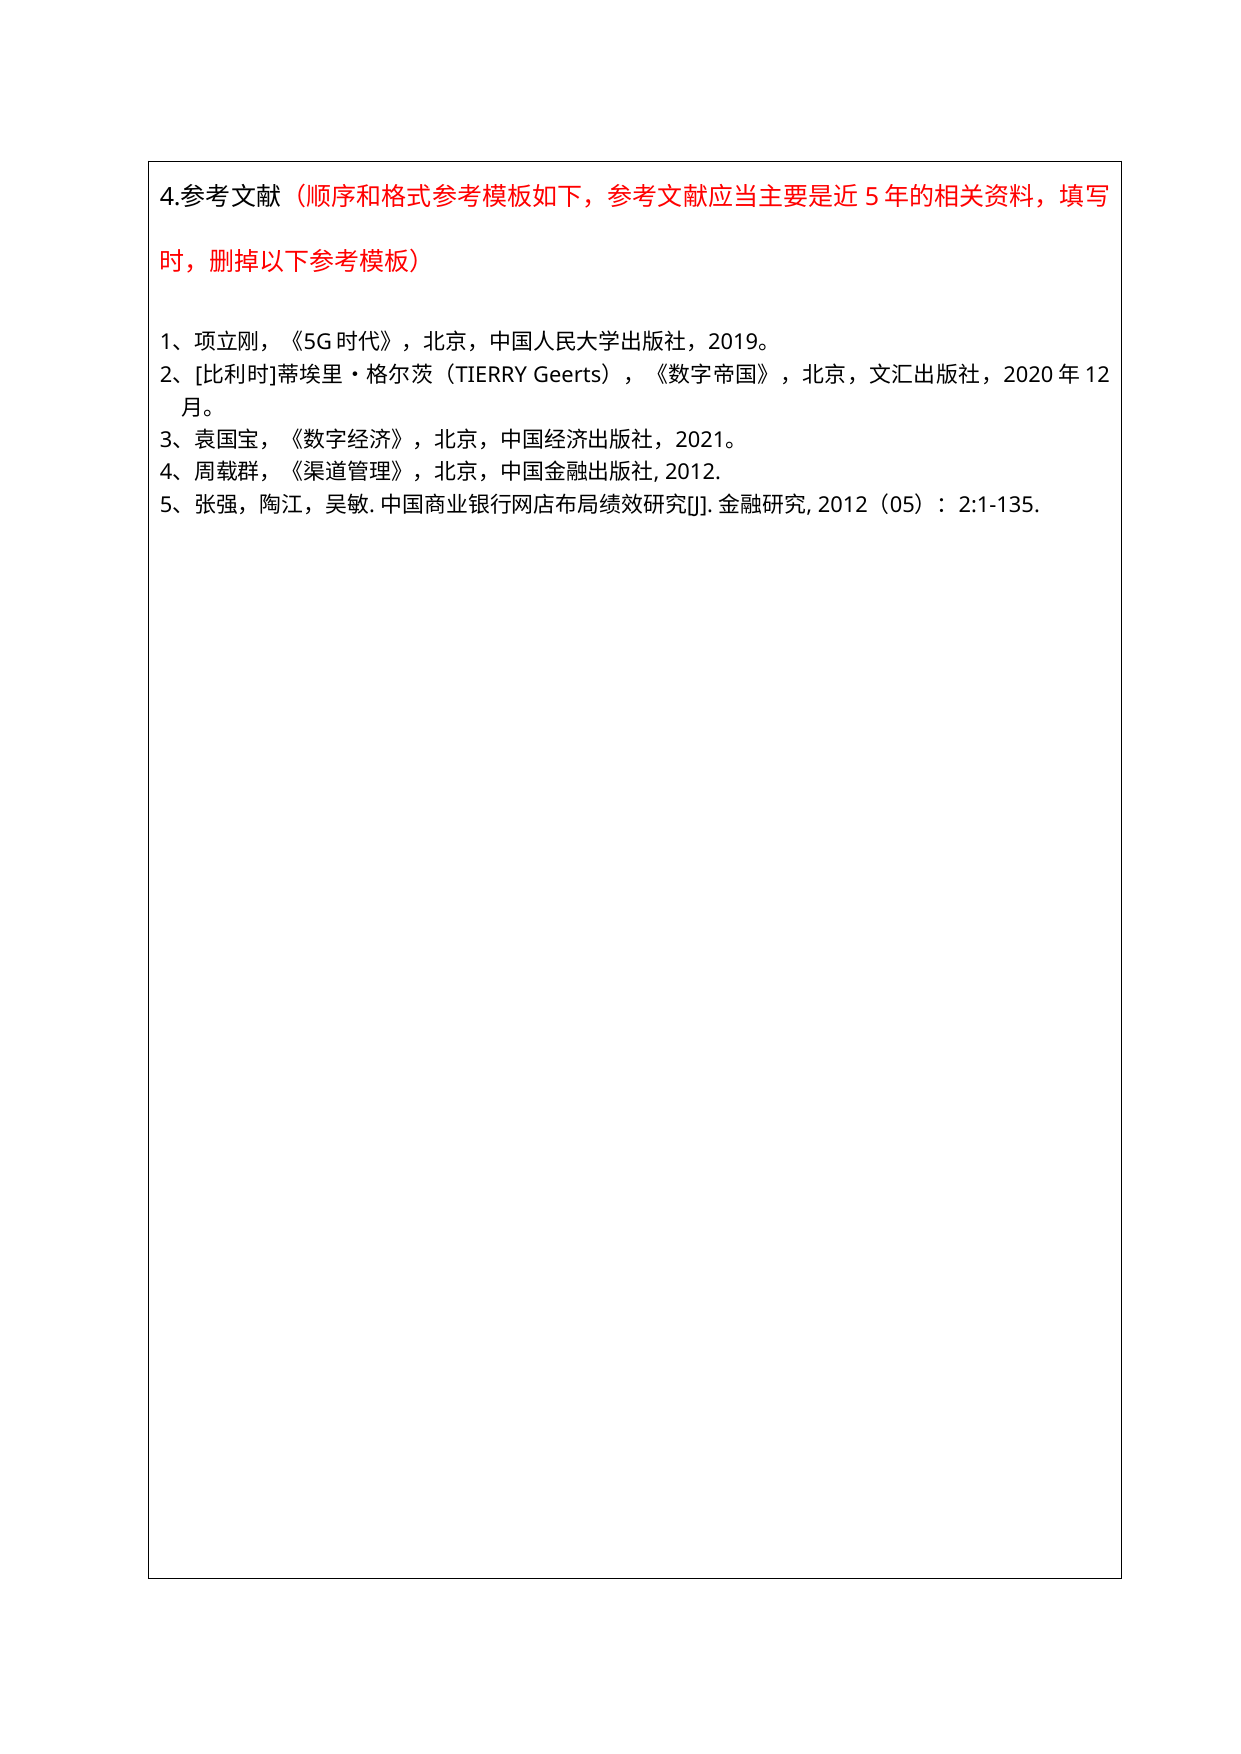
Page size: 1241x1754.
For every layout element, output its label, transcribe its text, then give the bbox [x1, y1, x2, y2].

table_header 4.参考文献（顺序和格式参考模板如下，参考文献应当主要是近5年的相关资料，填写时，删掉以下参考模板） 1、项立刚，《5G时代》，北京，中国人民大学出版社，2019。 2、[比利时]蒂埃里•格尔茨（TIERRY Geerts），《数字帝国》，北京，文汇出版社，2020年12月。 3、袁国宝，《数字经济》，北京，中国经济出版社，2021。 4、周载群，《渠道管理》，北京，中国金融出版社, 2012. 5、张强，陶江，吴敏. 中国商业银行网店布局绩效研究[J]. 金融研究, 2012（05）：2:1-135. [149, 162, 1121, 1578]
